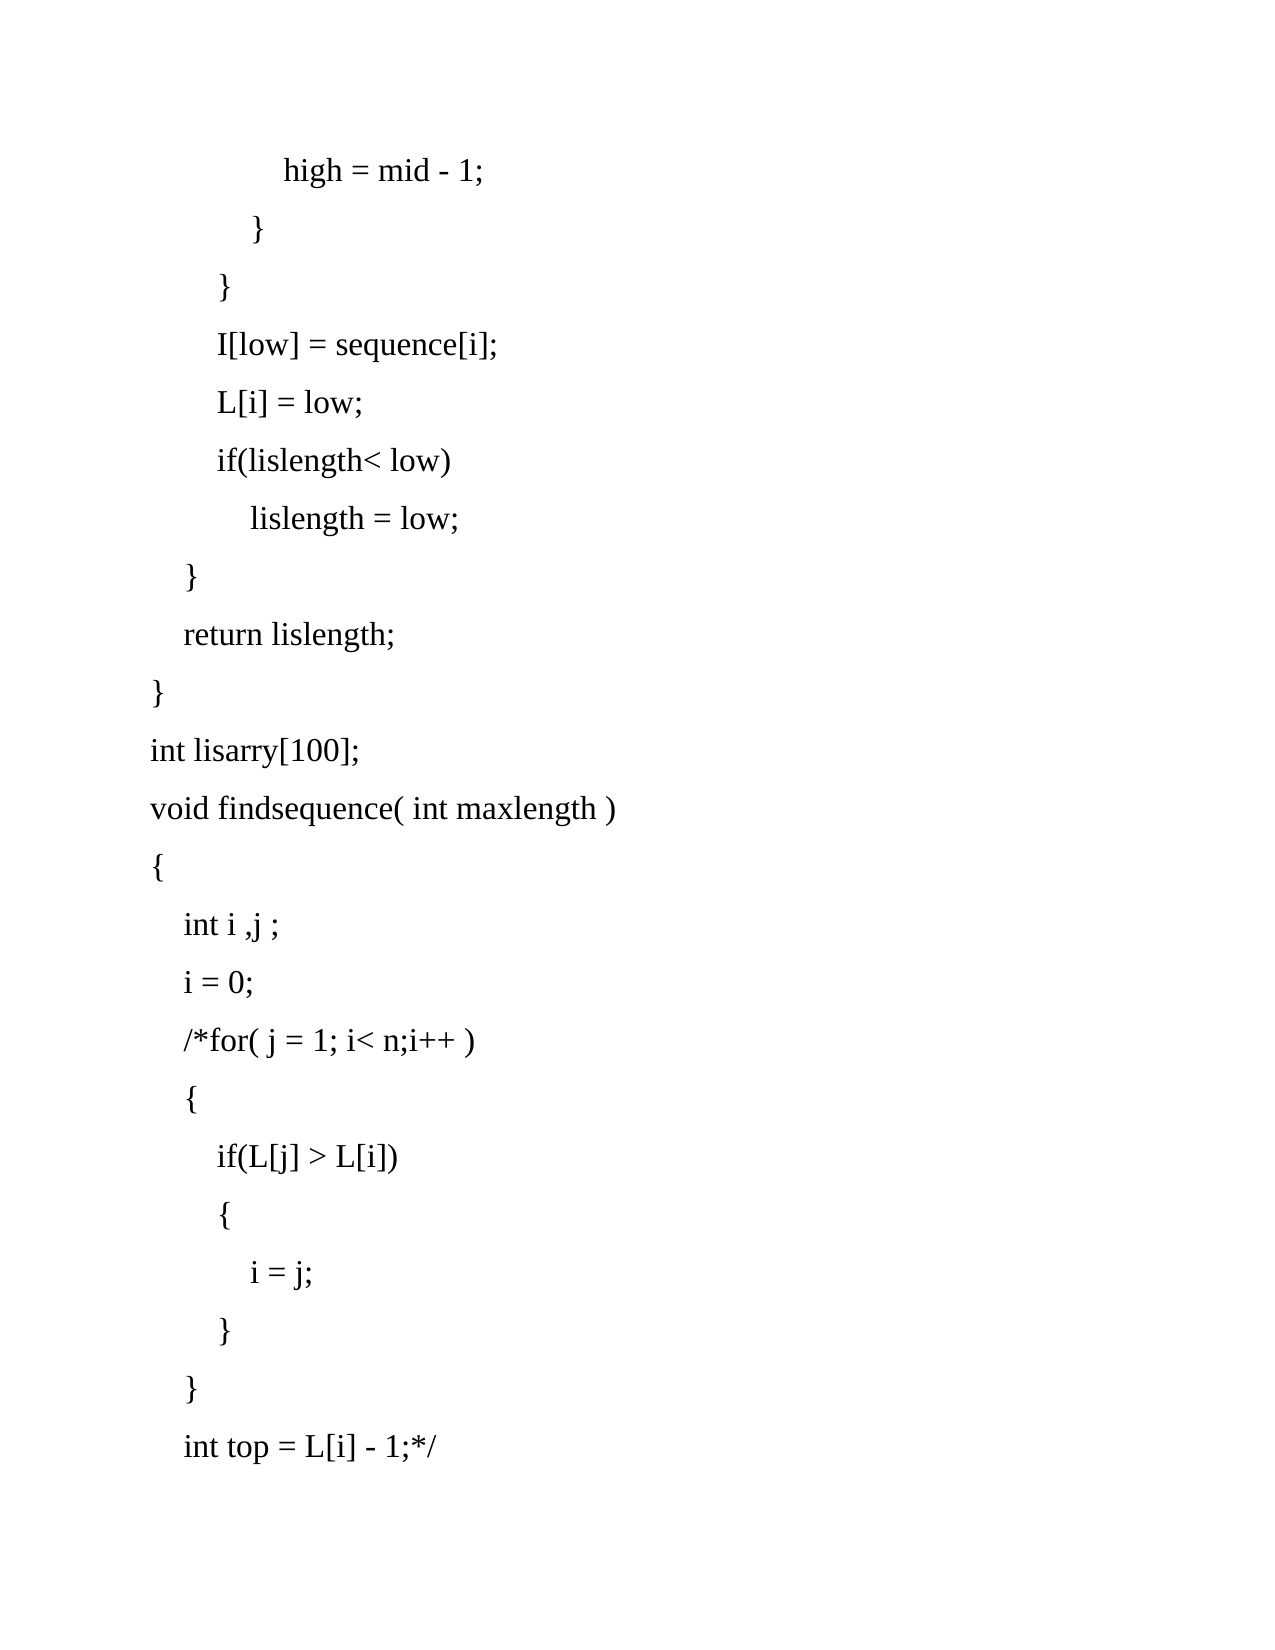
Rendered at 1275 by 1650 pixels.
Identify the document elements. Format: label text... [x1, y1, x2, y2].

text I[low] = sequence[i]; [150, 324, 1125, 362]
text /*for( j = 1; i< n;i++ ) [150, 1020, 1125, 1059]
text L[i] = low; [150, 382, 1125, 420]
text { [150, 1194, 1125, 1233]
text { [150, 1078, 1125, 1117]
text i = 0; [150, 962, 1125, 1001]
text void findsequence( int maxlength ) [150, 788, 1125, 827]
text } [150, 556, 1125, 594]
text } [150, 1310, 1125, 1349]
text } [150, 266, 1125, 304]
text int lisarry[100]; [150, 730, 1125, 768]
text if(lislength< low) [150, 440, 1125, 478]
text lislength = low; [150, 498, 1125, 536]
text { [150, 846, 1125, 884]
text return lislength; [150, 614, 1125, 652]
text } [150, 1368, 1125, 1407]
text int top = L[i] - 1;*/ [150, 1426, 1125, 1465]
text if(L[j] > L[i]) [150, 1136, 1125, 1175]
text } [150, 208, 1125, 246]
text high = mid - 1; [150, 150, 1125, 188]
text } [150, 672, 1125, 711]
text i = j; [150, 1252, 1125, 1291]
text int i ,j ; [150, 904, 1125, 943]
